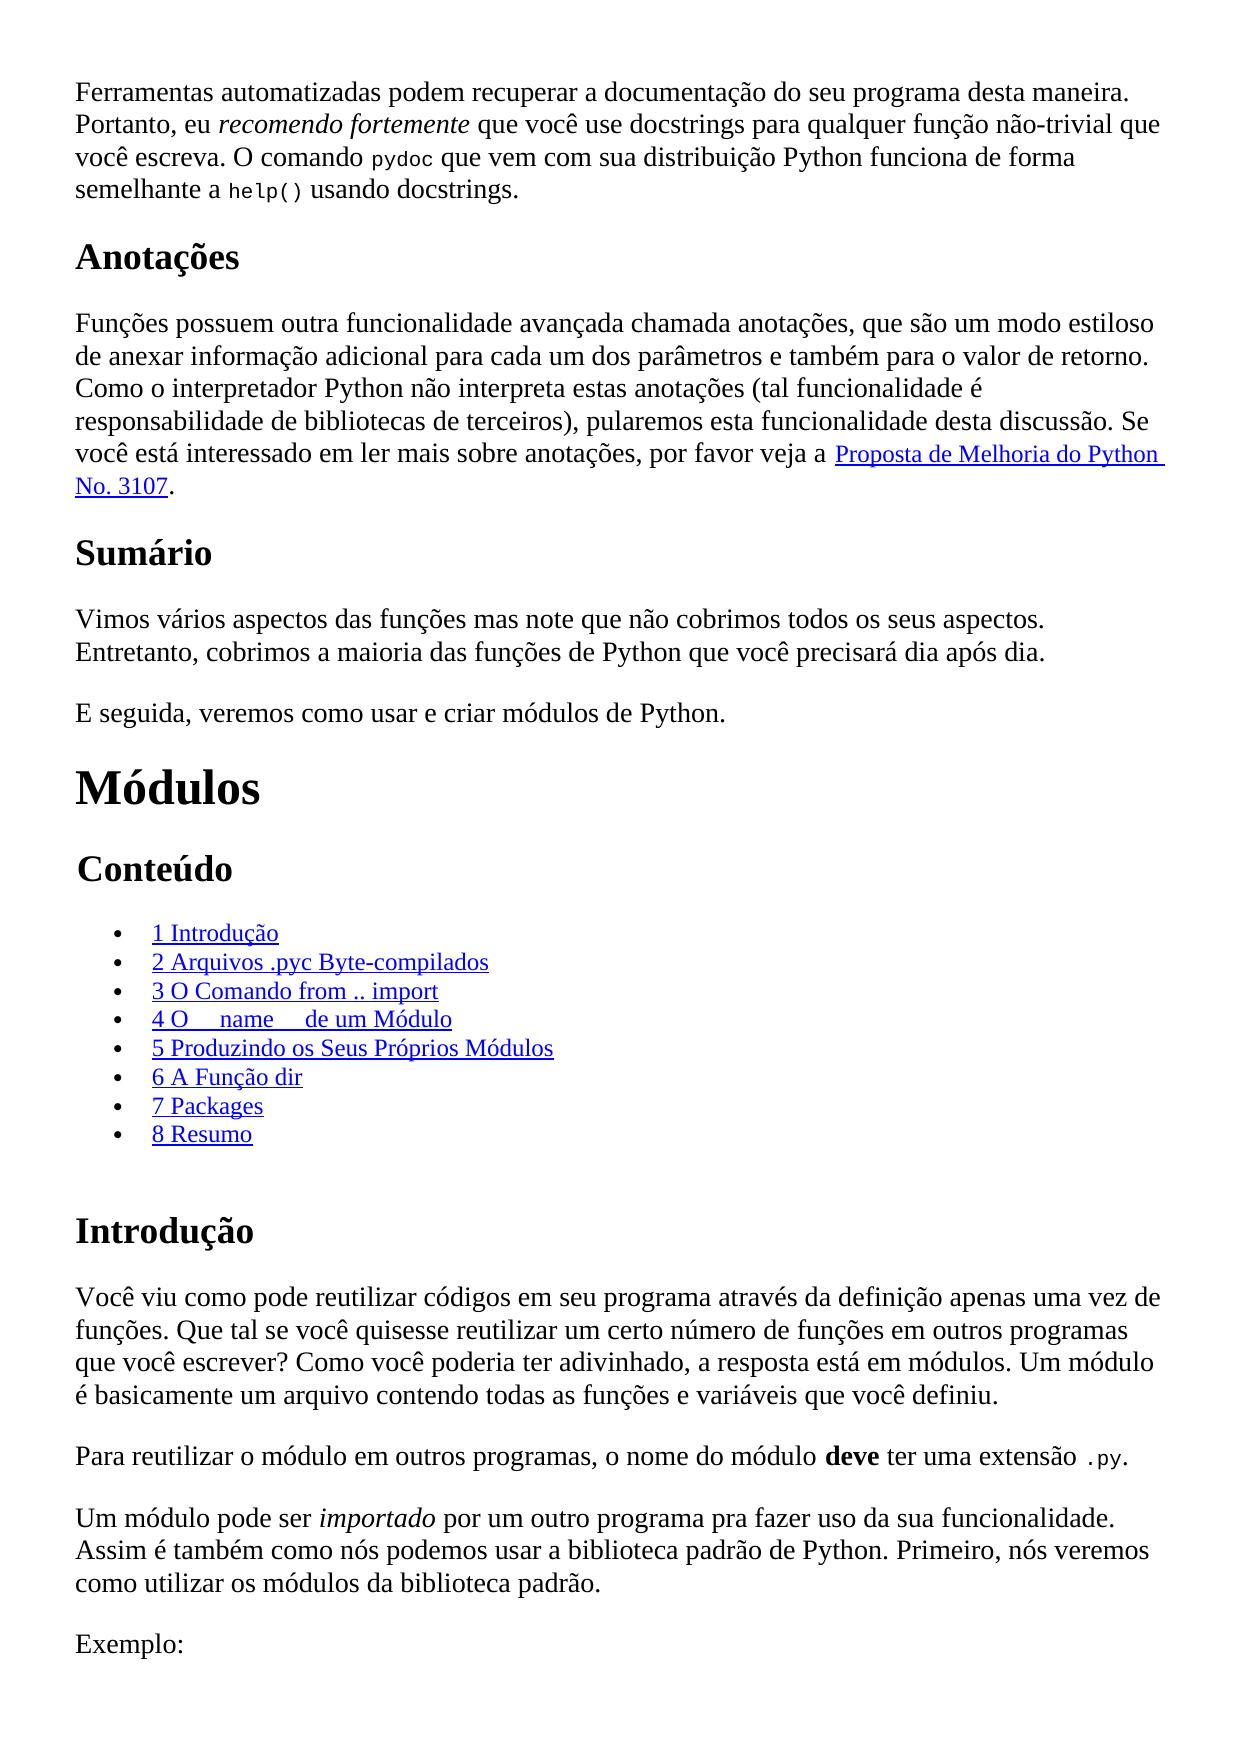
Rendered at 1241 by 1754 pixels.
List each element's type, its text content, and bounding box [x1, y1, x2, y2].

text Módulos [75, 758, 1165, 815]
text Para reutilizar o módulo em outros programas, o nome do módulo deve ter uma extensão .py. [75, 1439, 1165, 1472]
text Introdução [75, 1208, 1165, 1251]
text Ferramentas automatizadas podem recuperar a documentação do seu programa desta maneira. Portanto, eu recomendo fortemente que você use docstrings para qualquer função não-trivial que você escreva. O comando pydoc que vem com sua distribuição Python funciona de forma semelhante a help() usando docstrings. [75, 75, 1165, 205]
text Vimos vários aspectos das funções mas note que não cobrimos todos os seus aspectos. Entretanto, cobrimos a maioria das funções de Python que você precisará dia após dia. [75, 602, 1165, 667]
text Funções possuem outra funcionalidade avançada chamada anotações, que são um modo estiloso de anexar informação adicional para cada um dos parâmetros e também para o valor de retorno. Como o interpretador Python não interpreta estas anotações (tal funcionalidade é responsabilidade de bibliotecas de terceiros), pularemos esta funcionalidade desta discussão. Se você está interessado em ler mais sobre anotações, por favor veja a Proposta de Melhoria do Python No. 3107. [75, 306, 1165, 501]
text Anotações [75, 234, 1165, 277]
text E seguida, veremos como usar e criar módulos de Python. [75, 696, 1165, 729]
text Um módulo pode ser importado por um outro programa pra fazer uso da sua funcionalidade. Assim é também como nós podemos usar a biblioteca padrão de Python. Primeiro, nós veremos como utilizar os módulos da biblioteca padrão. [75, 1501, 1165, 1598]
text Você viu como pode reutilizar códigos em seu programa através da definição apenas uma vez de funções. Que tal se você quisesse reutilizar um certo número de funções em outros programas que você escrever? Como você poderia ter adivinhado, a resposta está em módulos. Um módulo é basicamente um arquivo contendo todas as funções e variáveis que você definiu. [75, 1281, 1165, 1410]
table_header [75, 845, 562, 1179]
text Exemplo: [75, 1627, 1165, 1660]
text Sumário [75, 530, 1165, 573]
